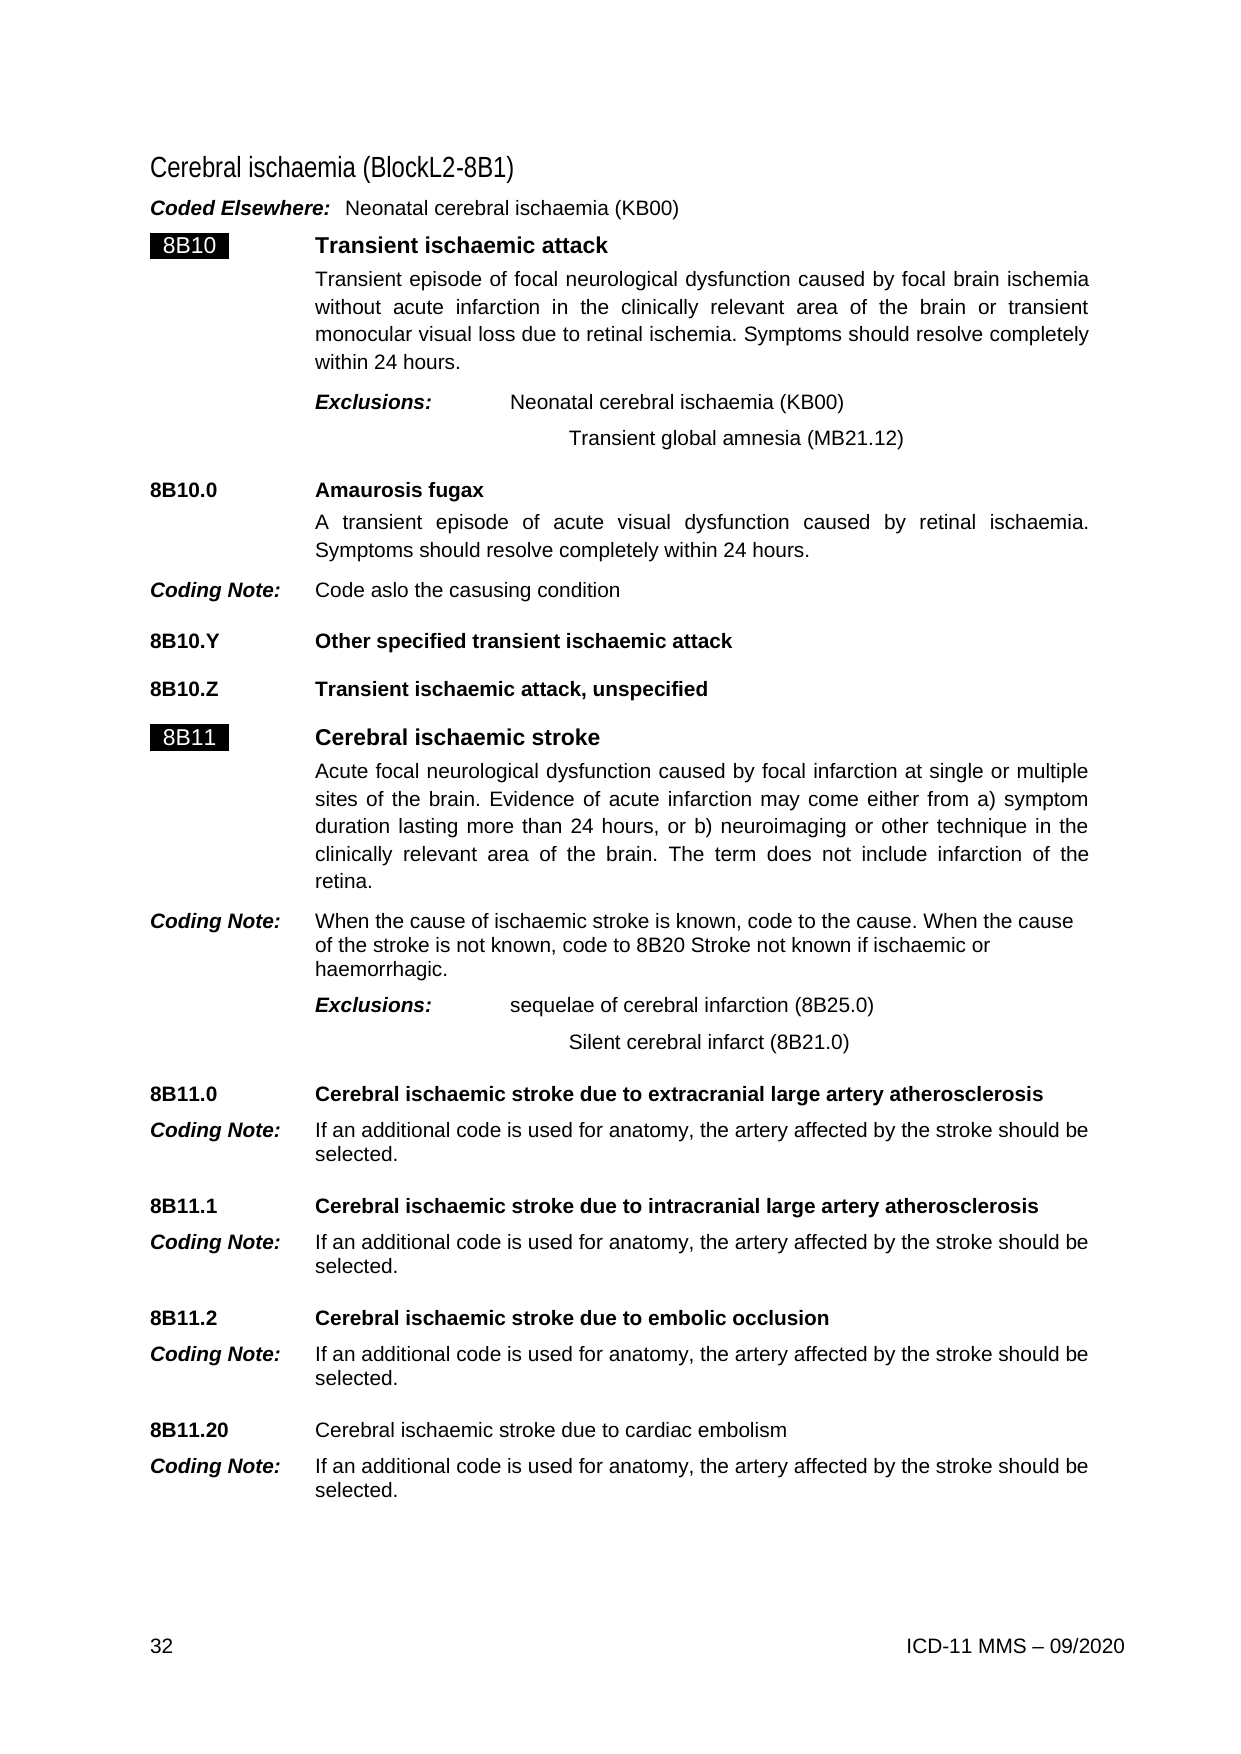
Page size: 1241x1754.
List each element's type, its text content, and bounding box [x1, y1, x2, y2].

title 8B11.1 Cerebral ischaemic stroke due to intracranial large artery atherosclerosis [150, 1193, 1090, 1217]
text Acute focal neurological dysfunction caused by focal infarction at single or multiple sites of the brain. Evidence of acute infarction may come either from a) symptom duration lasting more than 24 hours, or b) neuroimaging or other technique in the clinically relevant area of the brain. The term does not include infarction of the retina. [315, 759, 1090, 893]
text Coding Note: If an additional code is used for anatomy, the artery affected by the stroke should be selected. [150, 1342, 1090, 1390]
list Exclusions: Neonatal cerebral ischaemia (KB00) [315, 389, 1090, 413]
title 8B11.20 Cerebral ischaemic stroke due to cardiac embolism [150, 1418, 1090, 1442]
text Coding Note: If an additional code is used for anatomy, the artery affected by the stroke should be selected. [150, 1118, 1090, 1166]
title 8B11.0 Cerebral ischaemic stroke due to extracranial large artery atherosclerosis [150, 1081, 1090, 1105]
title 8B10.Z Transient ischaemic attack, unspecified [150, 677, 1090, 701]
list Coded Elsewhere: Neonatal cerebral ischaemia (KB00) [150, 196, 1090, 220]
list Exclusions: sequelae of cerebral infarction (8B25.0) [315, 993, 1090, 1017]
text Coding Note: When the cause of ischaemic stroke is known, code to the cause. When the cause of the stroke is not known, code to 8B20 Stroke not known if ischaemic or haemorrhagic. [150, 909, 1090, 981]
title Cerebral ischaemia (BlockL2‑8B1) [150, 150, 1090, 183]
title 8B10.0 Amaurosis fugax [150, 478, 1090, 502]
title 8B10 Transient ischaemic attack [150, 232, 1090, 259]
list Silent cerebral infarct (8B21.0) [568, 1030, 1090, 1054]
text Transient episode of focal neurological dysfunction caused by focal brain ischemia without acute infarction in the clinically relevant area of the brain or transient monocular visual loss due to retinal ischemia. Symptoms should resolve completely within 24 hours. [315, 267, 1090, 373]
text Coding Note: Code aslo the casusing condition [150, 577, 1090, 601]
text A transient episode of acute visual dysfunction caused by retinal ischaemia. Symptoms should resolve completely within 24 hours. [315, 510, 1090, 561]
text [150, 1454, 1090, 1502]
list Transient global amnesia (MB21.12) [568, 426, 1090, 450]
title 8B11 Cerebral ischaemic stroke [229, 724, 1090, 751]
text Coding Note: If an additional code is used for anatomy, the artery affected by the stroke should be selected. [150, 1230, 1090, 1278]
title 8B11.2 Cerebral ischaemic stroke due to embolic occlusion [150, 1306, 1090, 1329]
title 8B10.Y Other specified transient ischaemic attack [150, 629, 1090, 653]
